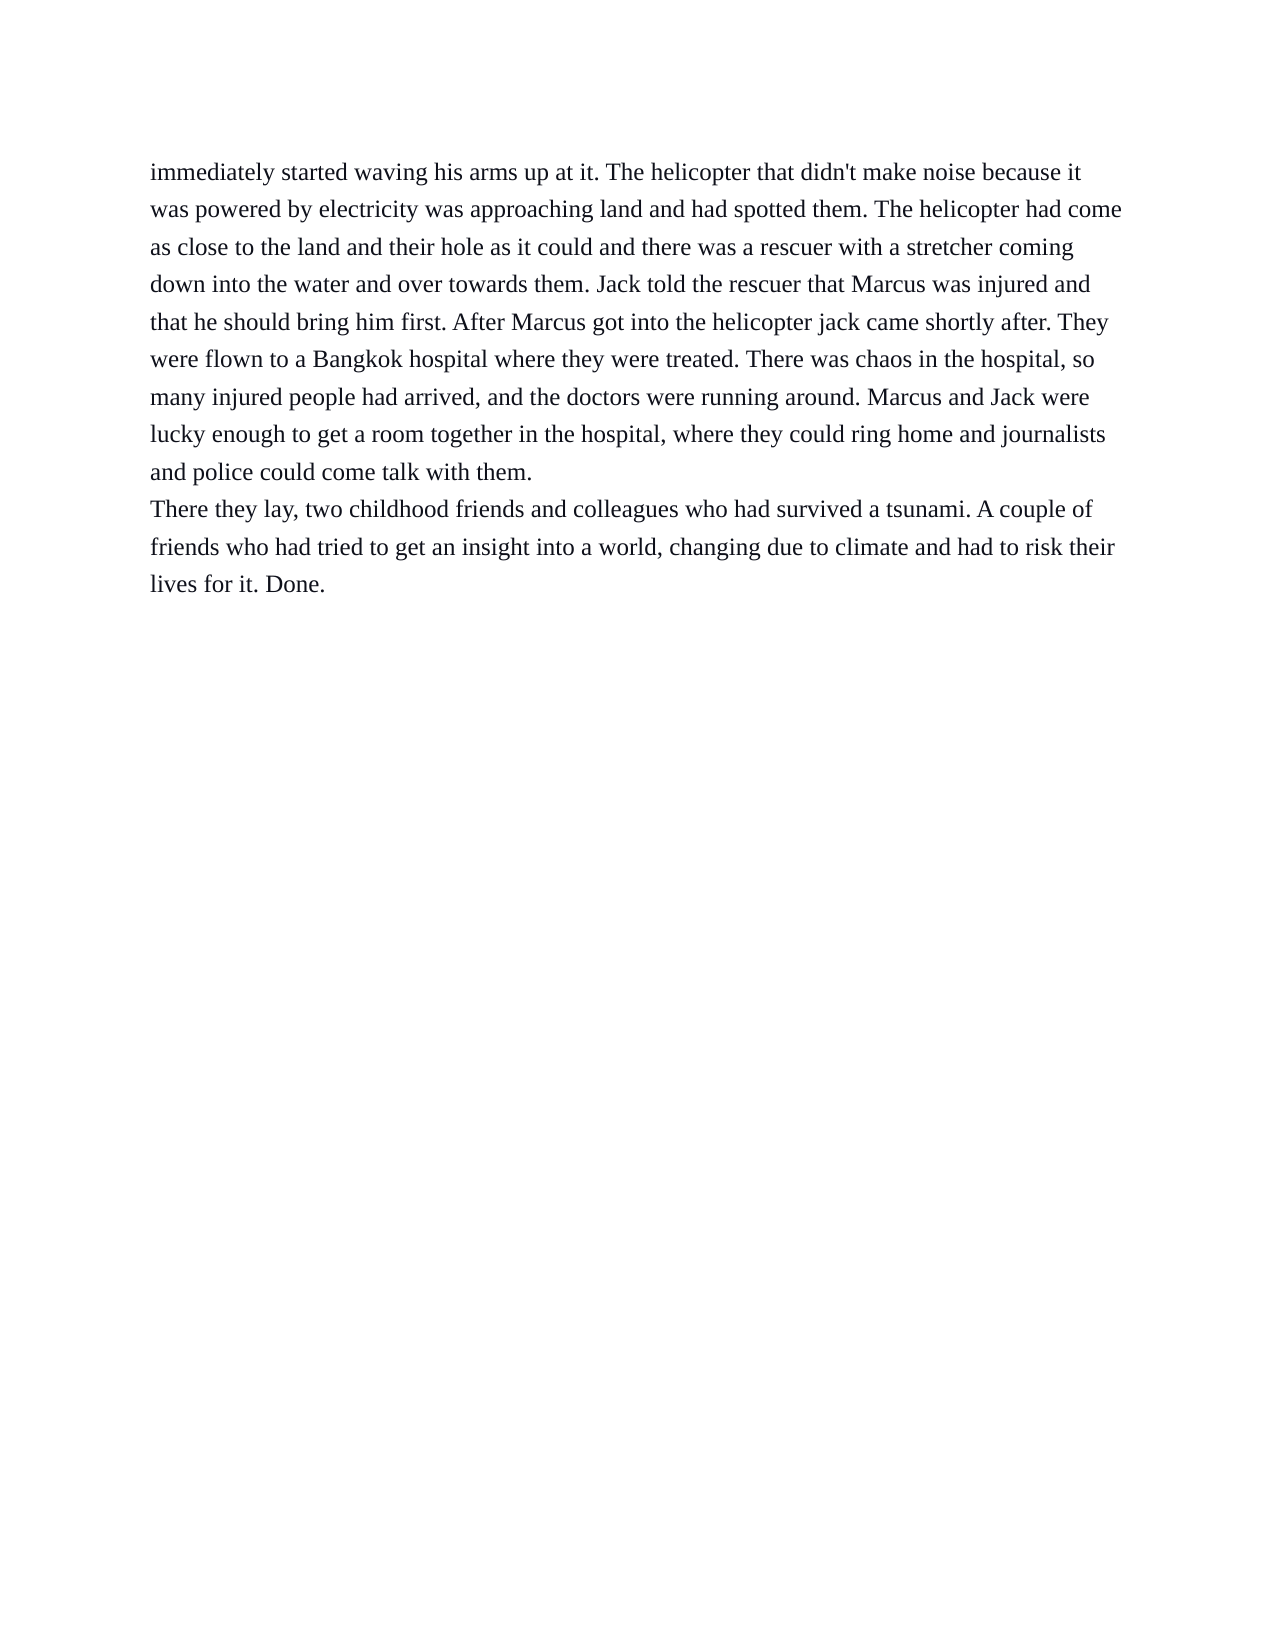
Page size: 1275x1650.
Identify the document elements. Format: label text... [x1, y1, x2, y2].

text There they lay, two childhood friends and colleagues who had survived a tsunami. A couple of friends who had tried to get an insight into a world, changing due to climate and had to risk their lives for it. Done. [150, 487, 1125, 600]
